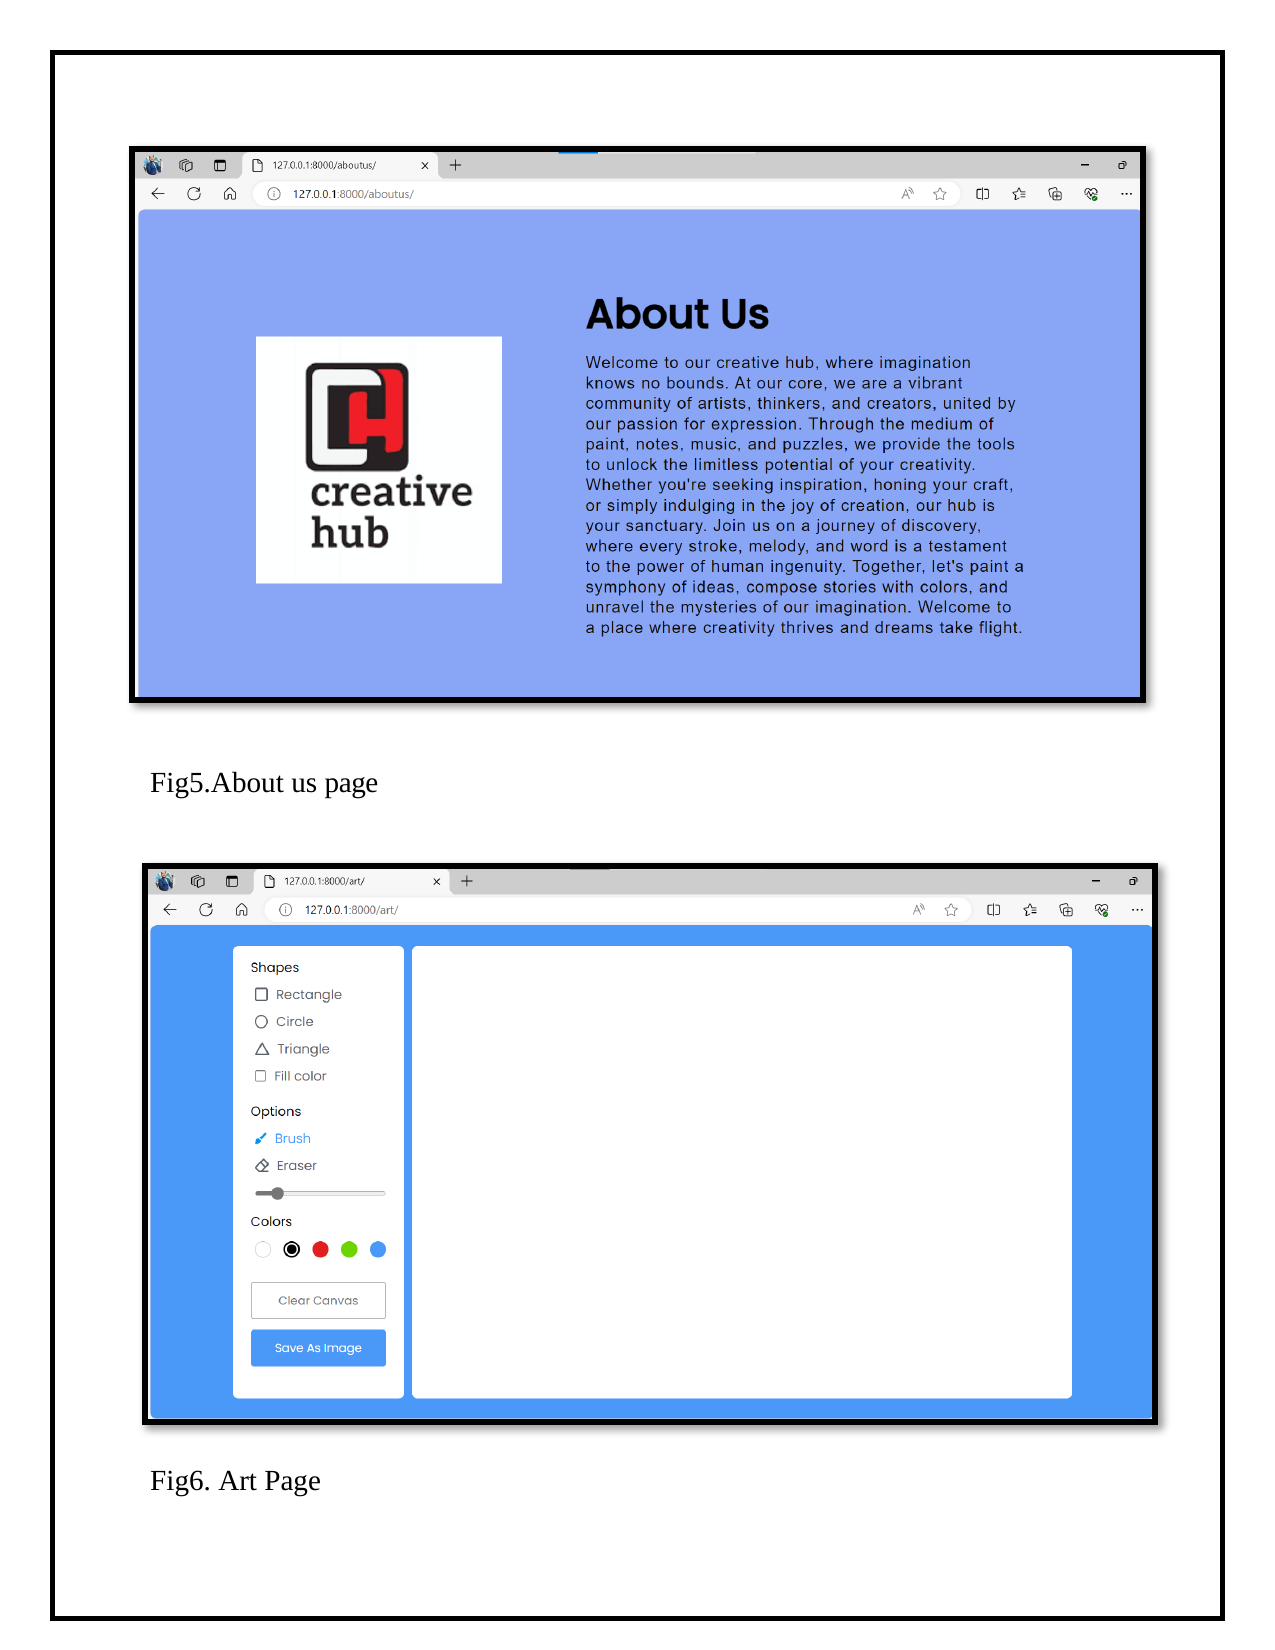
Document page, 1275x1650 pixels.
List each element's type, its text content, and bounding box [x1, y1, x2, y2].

picture [148, 869, 1152, 1419]
text Fig5.About us page [150, 765, 1139, 799]
picture [135, 152, 1140, 697]
text Fig6. Art Page [150, 1463, 1139, 1496]
